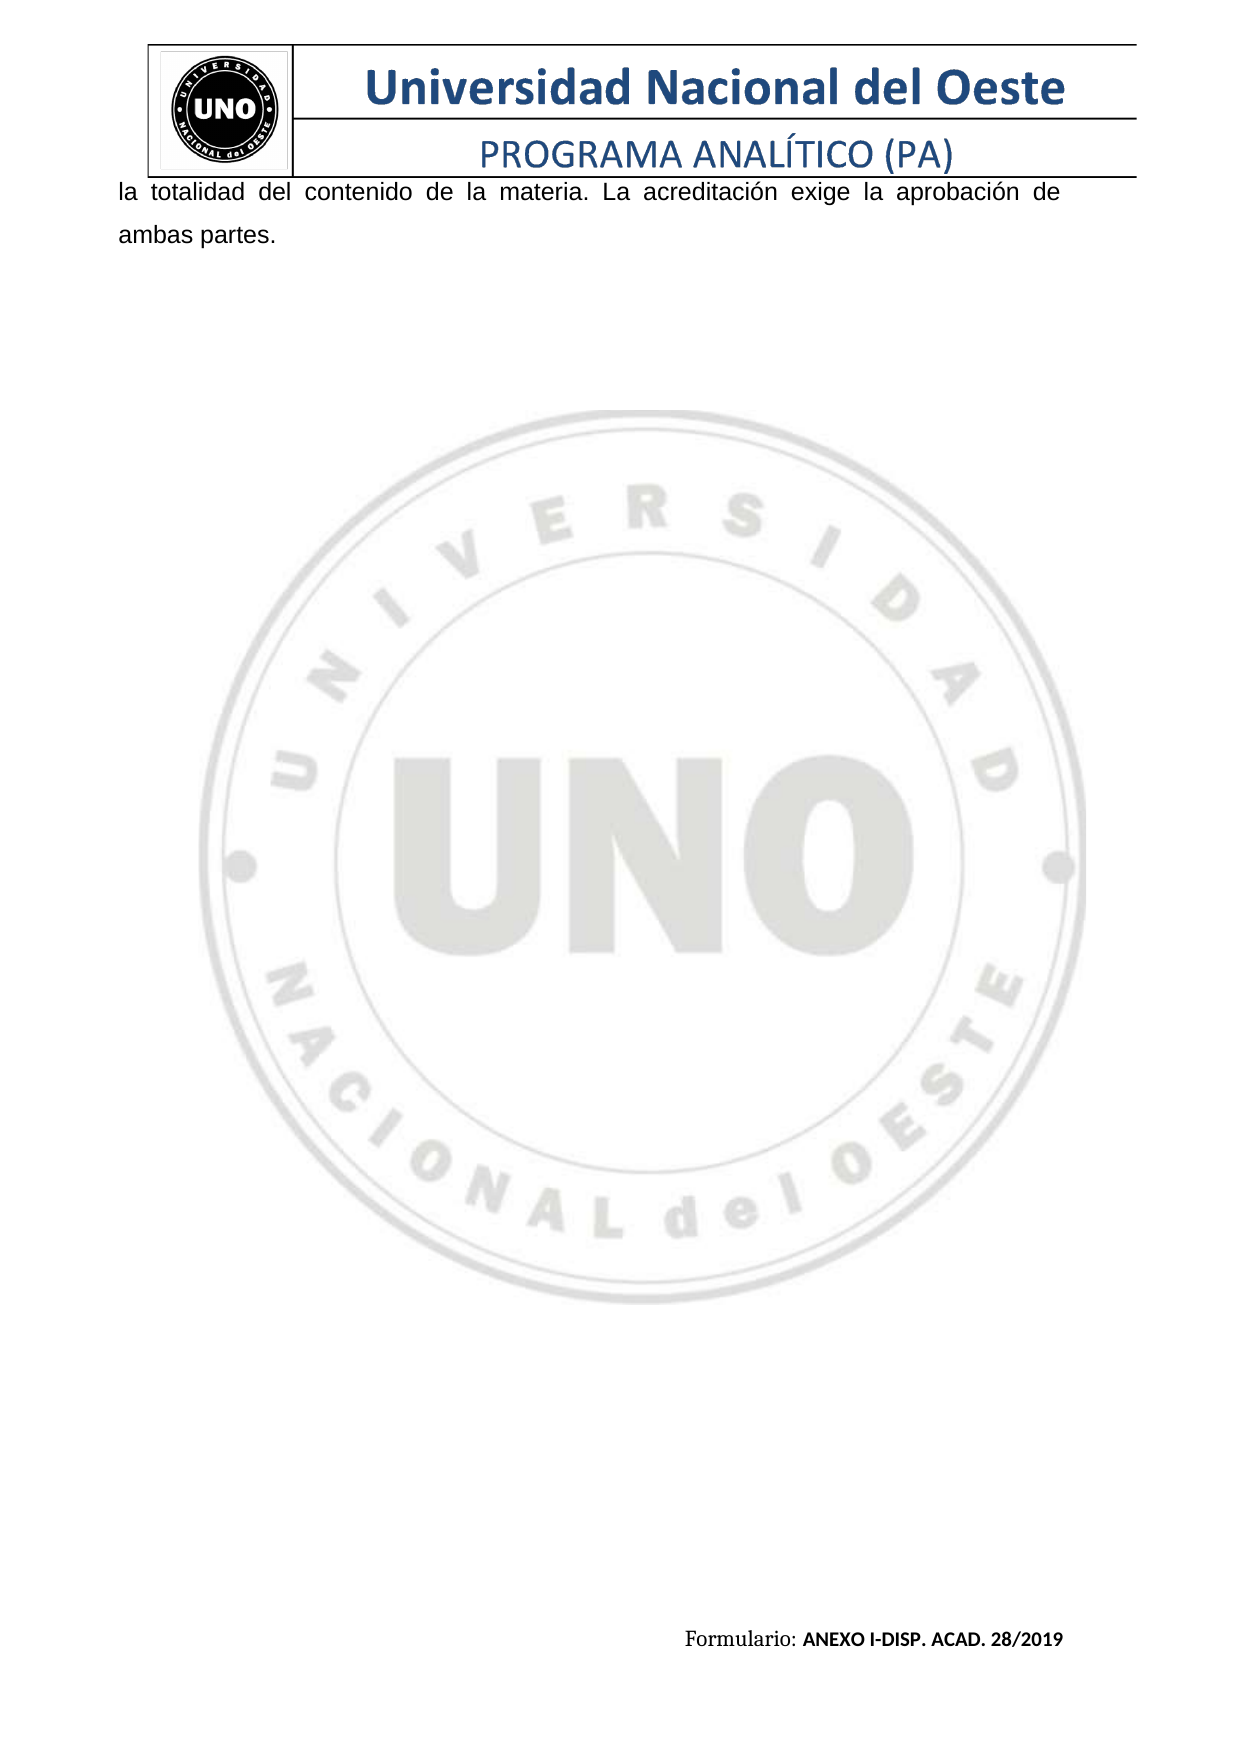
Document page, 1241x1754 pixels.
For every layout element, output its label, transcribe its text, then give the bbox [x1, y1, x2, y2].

picture [198, 410, 1087, 1305]
picture [147, 44, 1137, 178]
